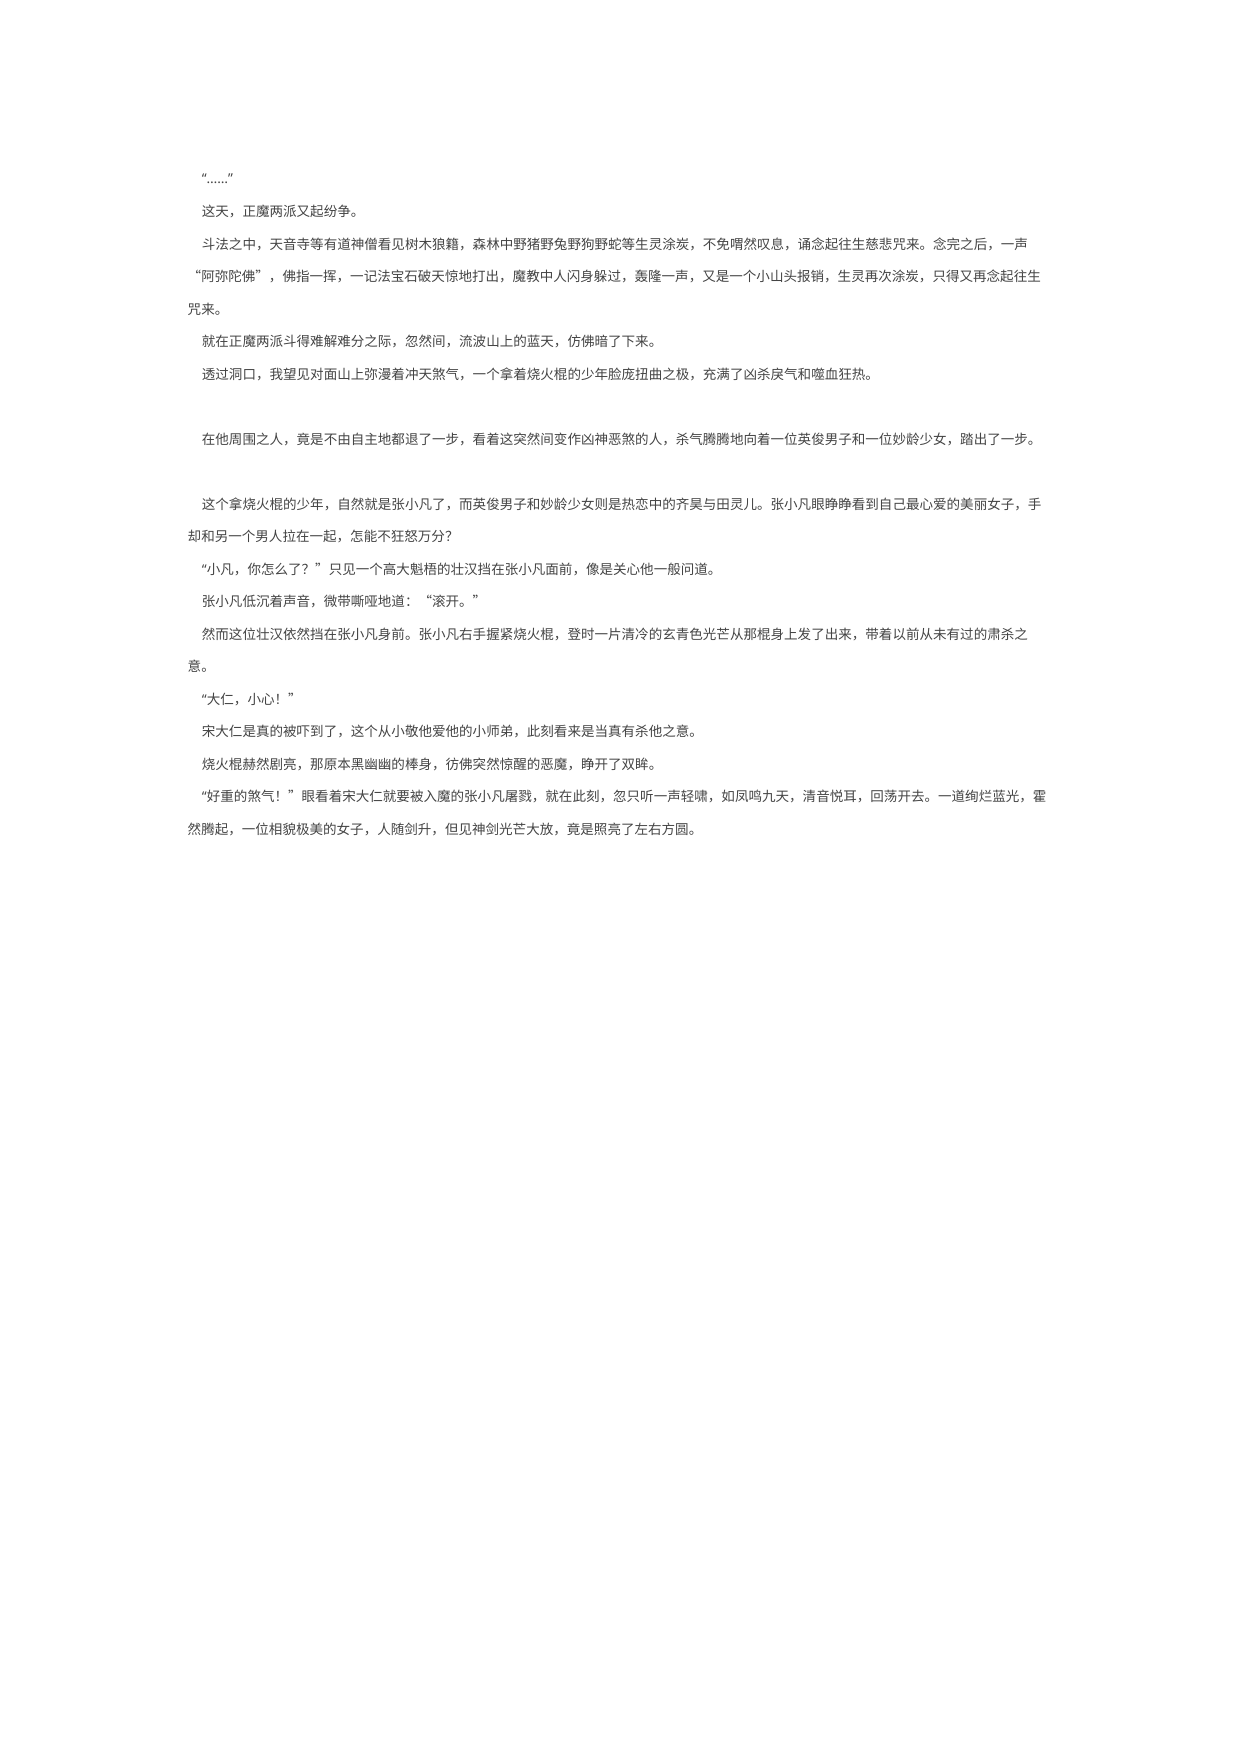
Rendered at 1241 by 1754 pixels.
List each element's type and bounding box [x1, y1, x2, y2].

text [187, 162, 1053, 877]
